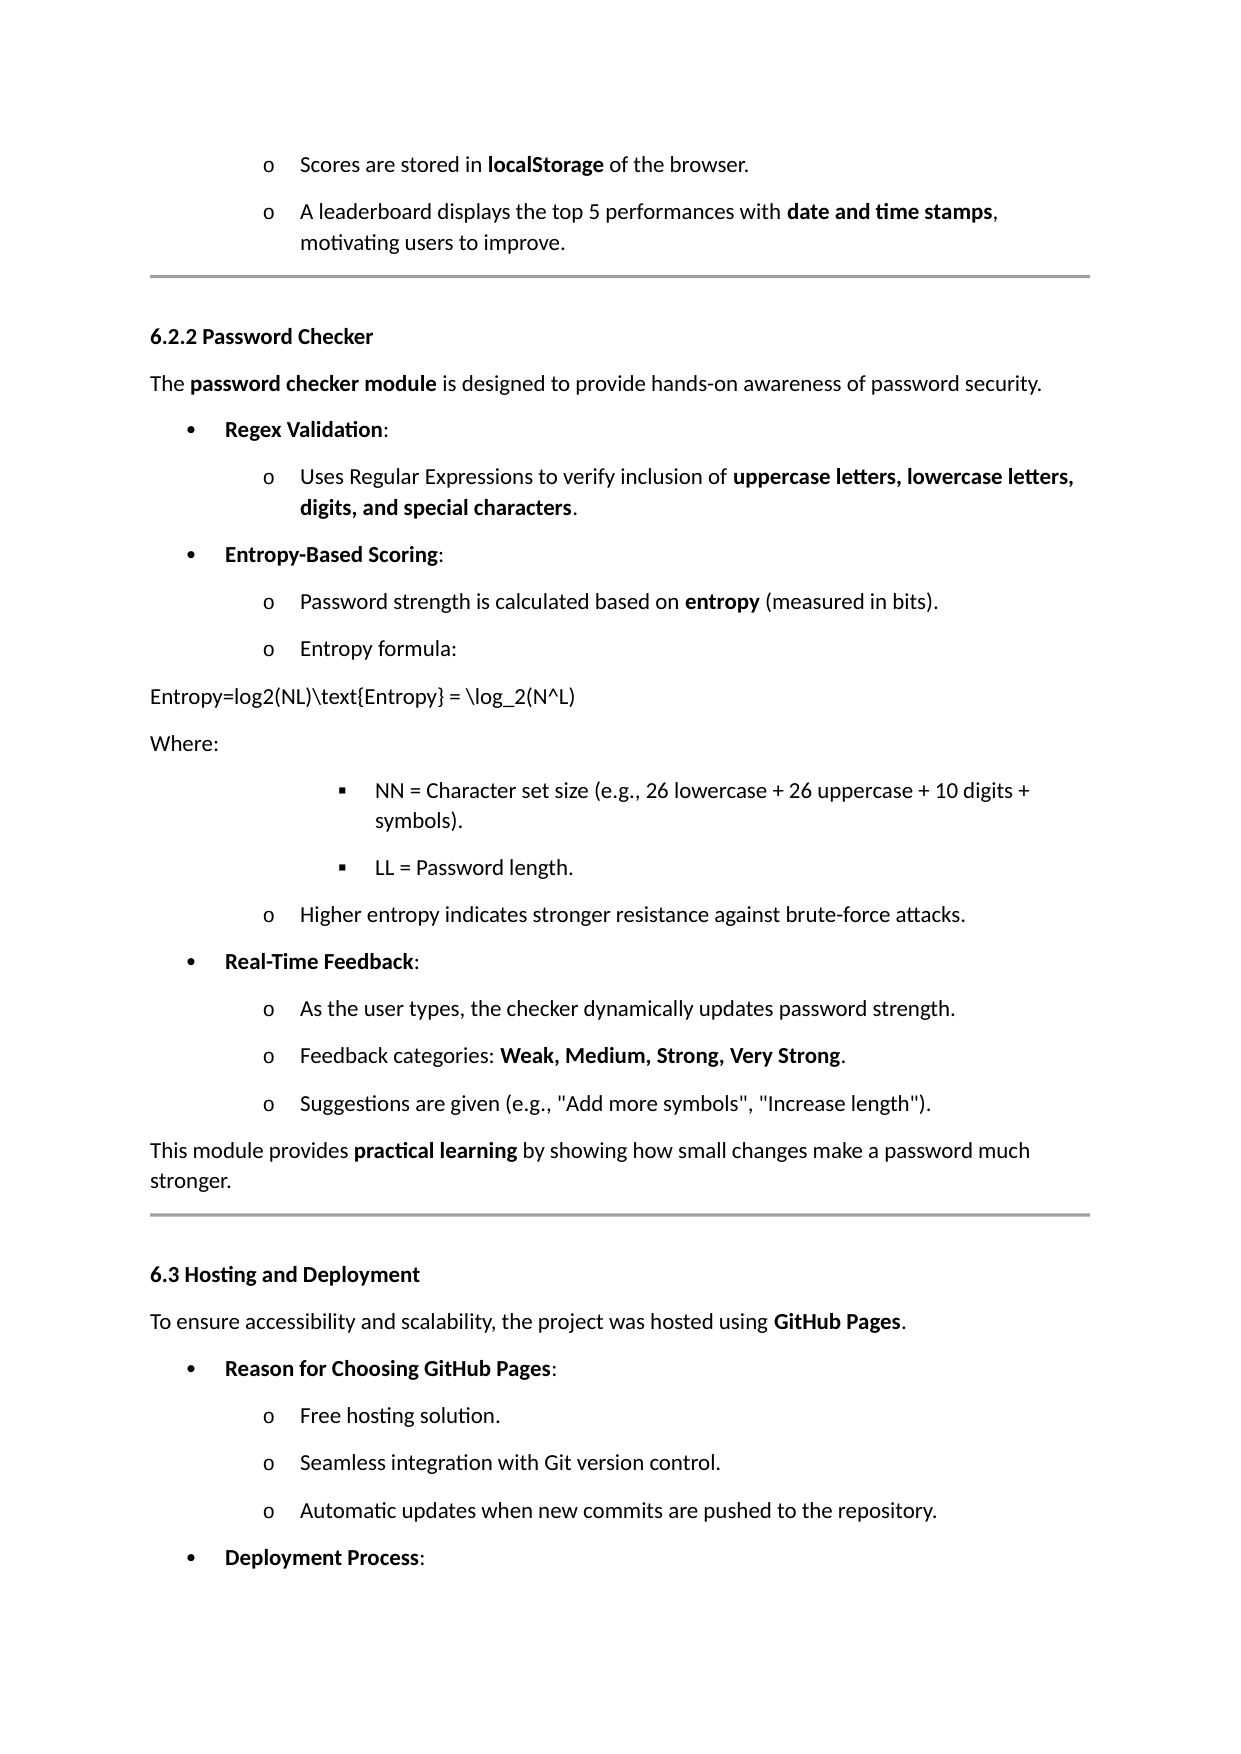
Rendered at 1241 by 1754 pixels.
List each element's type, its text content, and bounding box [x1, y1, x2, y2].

text The password checker module is designed to provide hands-on awareness of password security. [150, 369, 1090, 397]
list Higher entropy indicates stronger resistance against brute-force attacks. [262, 900, 1090, 928]
list As the user types, the checker dynamically updates password strength. [262, 994, 1090, 1023]
list Suggestions are given (e.g., "Add more symbols", "Increase length"). [262, 1089, 1090, 1117]
text To ensure accessibility and scalability, the project was hosted using GitHub Pages. [150, 1307, 1090, 1335]
list NN = Character set size (e.g., 26 lowercase + 26 uppercase + 10 digits + symbols). [337, 776, 1090, 834]
list Uses Regular Expressions to verify inclusion of uppercase letters, lowercase letters, digits, and special characters. [262, 462, 1090, 521]
text Where: [150, 729, 1090, 757]
list Entropy formula: [262, 634, 1090, 663]
list Reason for Choosing GitHub Pages: [187, 1354, 1090, 1382]
list Regex Validation: [187, 416, 1090, 444]
list Real-Time Feedback: [187, 947, 1090, 975]
list Seamless integration with Git version control. [262, 1448, 1090, 1477]
list Automatic updates when new commits are pushed to the repository. [262, 1496, 1090, 1524]
list Entropy-Based Scoring: [187, 540, 1090, 568]
list Password strength is calculated based on entropy (measured in bits). [262, 587, 1090, 616]
text This module provides practical learning by showing how small changes make a password much stronger. [150, 1136, 1090, 1194]
list Deployment Process: [187, 1543, 1090, 1571]
text Entropy=log⁡2(NL)\text{Entropy} = \log_2(N^L) [150, 682, 1090, 710]
text 6.2.2 Password Checker [150, 322, 1090, 350]
list Scores are stored in localStorage of the browser. [262, 150, 1090, 178]
list A leaderboard displays the top 5 performances with date and time stamps, motivating users to improve. [262, 197, 1090, 256]
list Feedback categories: Weak, Medium, Strong, Very Strong. [262, 1042, 1090, 1070]
list Free hosting solution. [262, 1401, 1090, 1429]
list LL = Password length. [337, 853, 1090, 881]
text 6.3 Hosting and Deployment [150, 1260, 1090, 1288]
